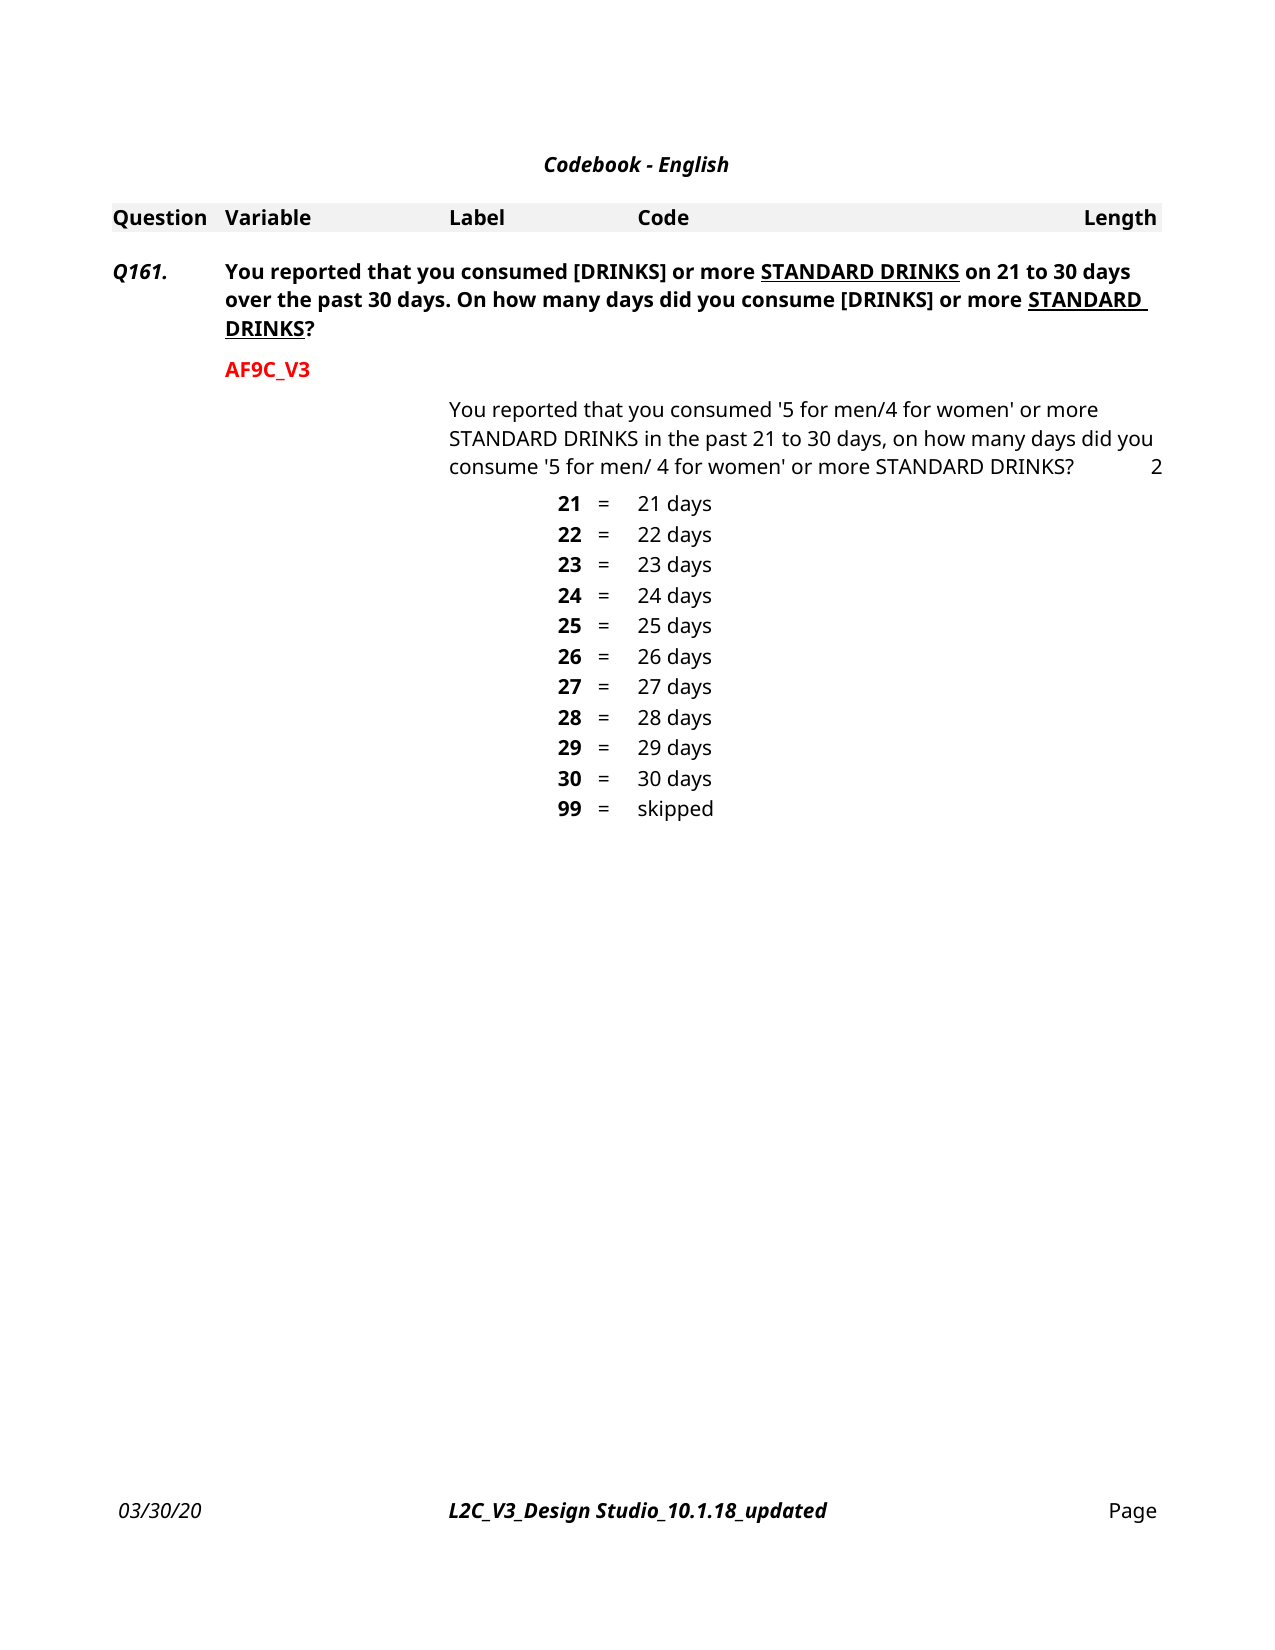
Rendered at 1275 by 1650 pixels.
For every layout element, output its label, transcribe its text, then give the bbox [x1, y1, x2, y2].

text 27 = 27 days [112, 672, 1162, 701]
text 99 = skipped [112, 794, 1162, 823]
text 30 = 30 days [112, 764, 1162, 792]
text You reported that you consumed '5 for men/4 for women' or more STANDARD DRINKS in the past 21 to 30 days, on how many days did you consume '5 for men/ 4 for women' or more STANDARD DRINKS? 2 [225, 396, 1162, 481]
text 25 = 25 days [112, 611, 1162, 640]
text 21 = 21 days [112, 489, 1162, 518]
text Q161. You reported that you consumed [DRINKS] or more STANDARD DRINKS on 21 to 30 days over the past 30 days. On how many days did you consume [DRINKS] or more STANDARD DRINKS? [112, 257, 1162, 342]
text 26 = 26 days [112, 642, 1162, 670]
text 29 = 29 days [112, 733, 1162, 762]
text 22 = 22 days [112, 520, 1162, 548]
text 24 = 24 days [112, 581, 1162, 609]
text AF9C_V3 [225, 355, 1162, 383]
text 23 = 23 days [112, 550, 1162, 579]
text 28 = 28 days [112, 703, 1162, 731]
